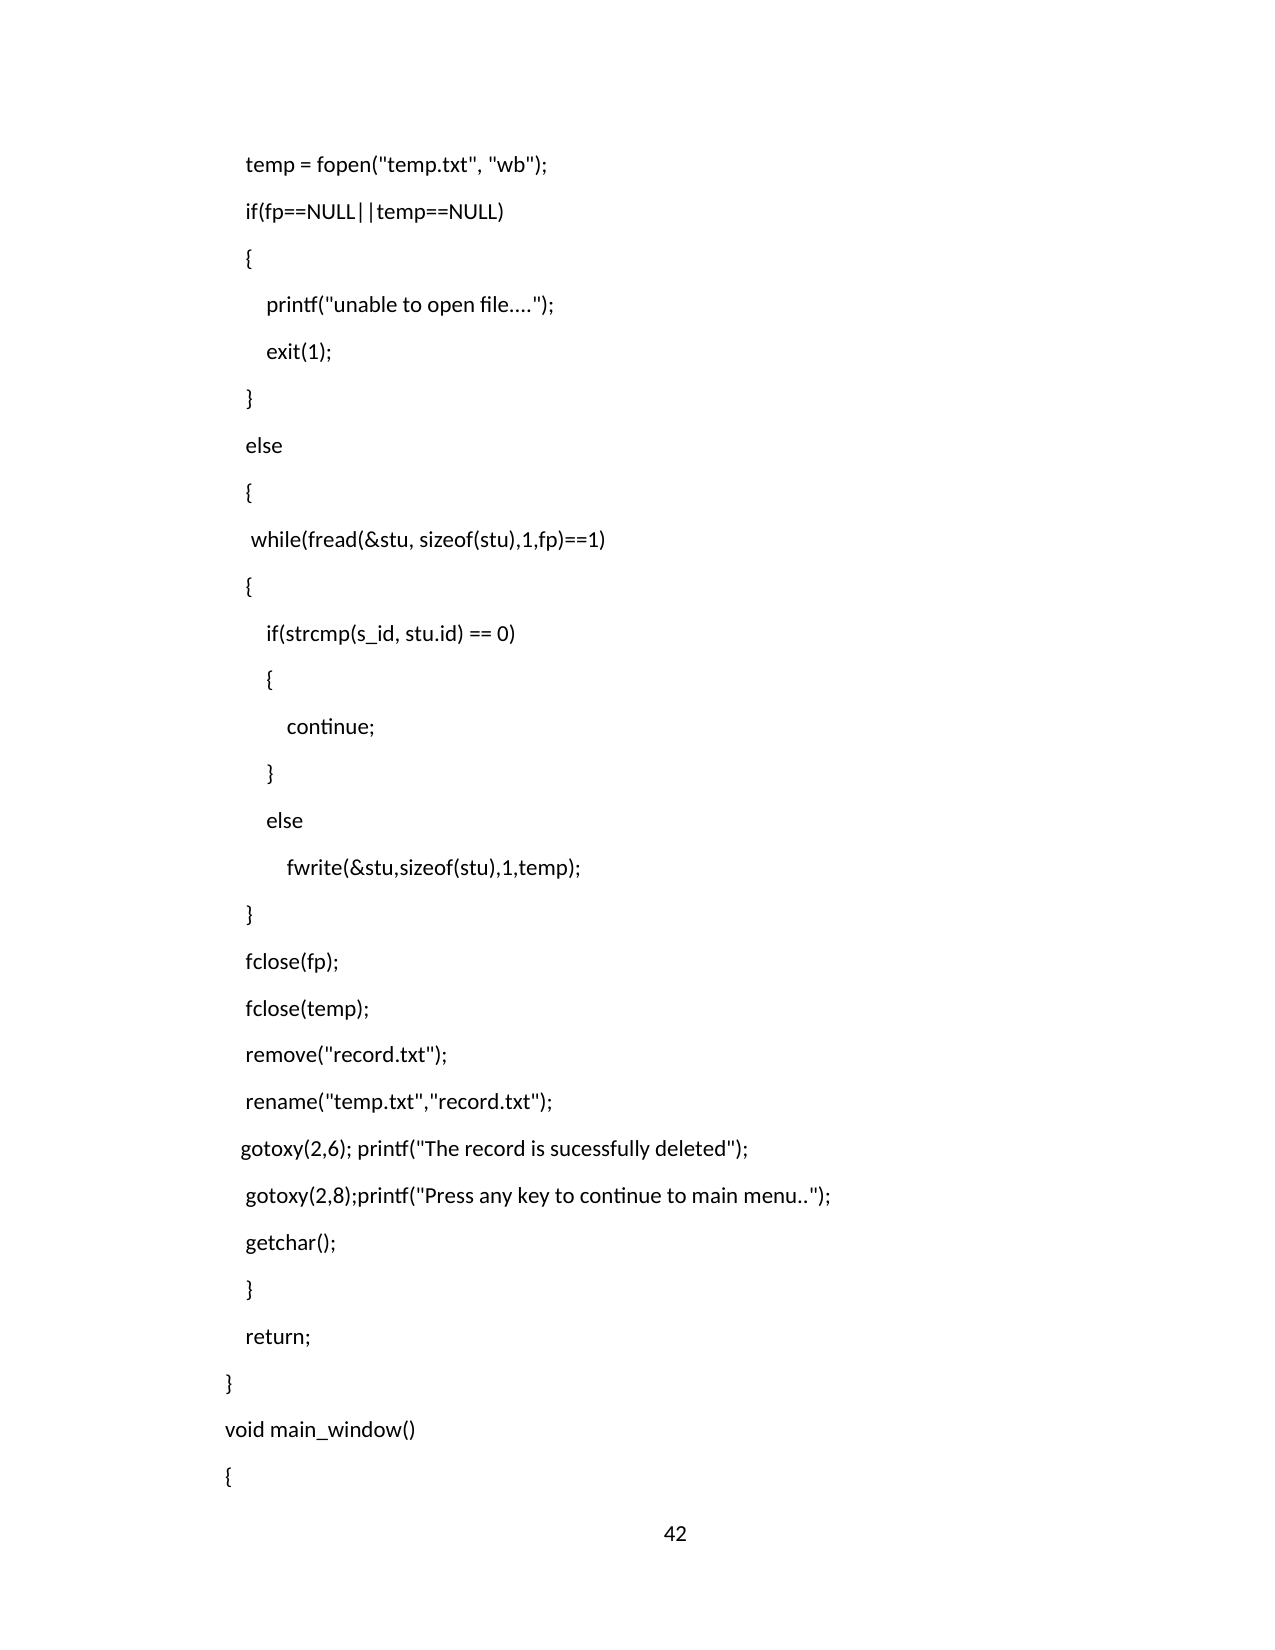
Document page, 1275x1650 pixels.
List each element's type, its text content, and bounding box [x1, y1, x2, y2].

text { [225, 572, 1125, 600]
text gotoxy(2,8);printf("Press any key to continue to main menu.."); [225, 1181, 1125, 1209]
text printf("unable to open file...."); [225, 291, 1125, 319]
text remove("record.txt"); [225, 1041, 1125, 1069]
text getchar(); [225, 1228, 1125, 1256]
text if(strcmp(s_id, stu.id) == 0) [225, 619, 1125, 647]
text fwrite(&stu,sizeof(stu),1,temp); [225, 853, 1125, 881]
text rename("temp.txt","record.txt"); [225, 1087, 1125, 1116]
text } [225, 384, 1125, 412]
text { [225, 1462, 1125, 1491]
text while(fread(&stu, sizeof(stu),1,fp)==1) [225, 525, 1125, 553]
text fclose(temp); [225, 994, 1125, 1022]
text gotoxy(2,6); printf("The record is sucessfully deleted"); [225, 1134, 1125, 1162]
text { [225, 666, 1125, 694]
text temp = fopen("temp.txt", "wb"); [225, 150, 1125, 178]
text { [225, 244, 1125, 272]
text fclose(fp); [225, 947, 1125, 975]
text exit(1); [225, 337, 1125, 366]
text } [225, 900, 1125, 928]
text else [225, 806, 1125, 834]
text continue; [225, 712, 1125, 741]
text { [225, 478, 1125, 506]
text } [225, 1369, 1125, 1397]
text return; [225, 1322, 1125, 1350]
text else [225, 431, 1125, 459]
text if(fp==NULL||temp==NULL) [225, 197, 1125, 225]
text } [225, 759, 1125, 787]
text } [225, 1275, 1125, 1303]
text void main_window() [225, 1416, 1125, 1444]
